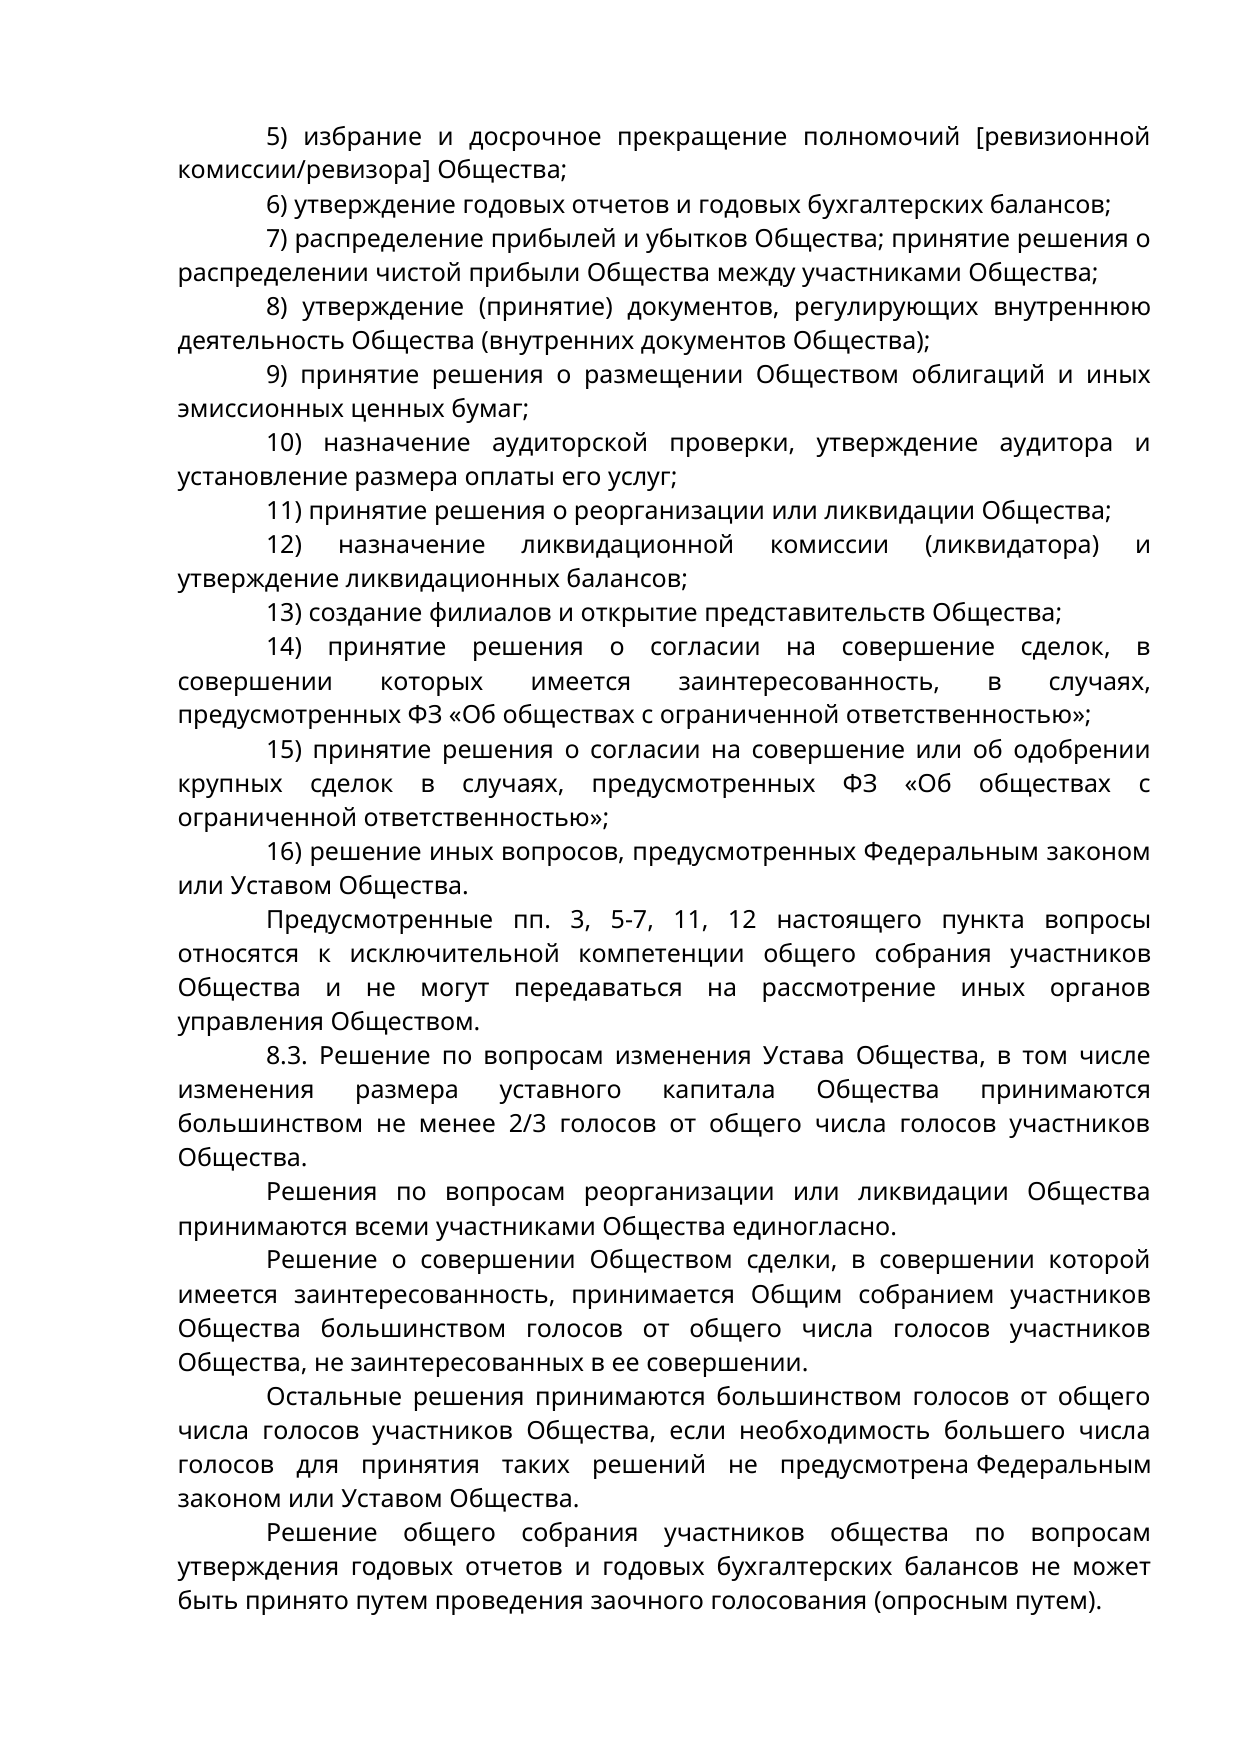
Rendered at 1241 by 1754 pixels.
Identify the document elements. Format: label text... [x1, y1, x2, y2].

text Остальные решения принимаются большинством голосов от общего числа голосов участников Общества, если необходимость большего числа голосов для принятия таких решений не предусмотрена Федеральным законом или Уставом Общества. [177, 1378, 1152, 1515]
text Предусмотренные пп. 3, 5-7, 11, 12 настоящего пункта вопросы относятся к исключительной компетенции общего собрания участников Общества и не могут передаваться на рассмотрение иных органов управления Обществом. [177, 902, 1152, 1038]
text 10) назначение аудиторской проверки, утверждение аудитора и установление размера оплаты его услуг; [177, 425, 1152, 493]
text 7) распределение прибылей и убытков Общества; принятие решения о распределении чистой прибыли Общества между участниками Общества; [177, 220, 1152, 288]
text 16) решение иных вопросов, предусмотренных Федеральным законом или Уставом Общества. [177, 833, 1152, 902]
text 15) принятие решения о согласии на совершение или об одобрении крупных сделок в случаях, предусмотренных ФЗ «Об обществах с ограниченной ответственностью»; [177, 731, 1152, 833]
text 6) утверждение годовых отчетов и годовых бухгалтерских балансов; [177, 186, 1152, 220]
text 11) принятие решения о реорганизации или ликвидации Общества; [177, 493, 1152, 527]
text Решение о совершении Обществом сделки, в совершении которой имеется заинтересованность, принимается Общим собранием участников Общества большинством голосов от общего числа голосов участников Общества, не заинтересованных в ее совершении. [177, 1242, 1152, 1378]
text Решение общего собрания участников общества по вопросам утверждения годовых отчетов и годовых бухгалтерских балансов не может быть принято путем проведения заочного голосования (опросным путем). [177, 1515, 1152, 1617]
text 13) создание филиалов и открытие представительств Общества; [177, 595, 1152, 629]
text Решения по вопросам реорганизации или ликвидации Общества принимаются всеми участниками Общества единогласно. [177, 1174, 1152, 1242]
text 8) утверждение (принятие) документов, регулирующих внутреннюю деятельность Общества (внутренних документов Общества); [177, 288, 1152, 357]
text 8.3. Решение по вопросам изменения Устава Общества, в том числе изменения размера уставного капитала Общества принимаются большинством не менее 2/3 голосов от общего числа голосов участников Общества. [177, 1038, 1152, 1174]
text 9) принятие решения о размещении Обществом облигаций и иных эмиссионных ценных бумаг; [177, 357, 1152, 425]
text 5) избрание и досрочное прекращение полномочий [ревизионной комиссии/ревизора] Общества; [177, 118, 1152, 186]
text 12) назначение ликвидационной комиссии (ликвидатора) и утверждение ликвидационных балансов; [177, 527, 1152, 595]
text 14) принятие решения о согласии на совершение сделок, в совершении которых имеется заинтересованность, в случаях, предусмотренных ФЗ «Об обществах с ограниченной ответственностью»; [177, 629, 1152, 731]
